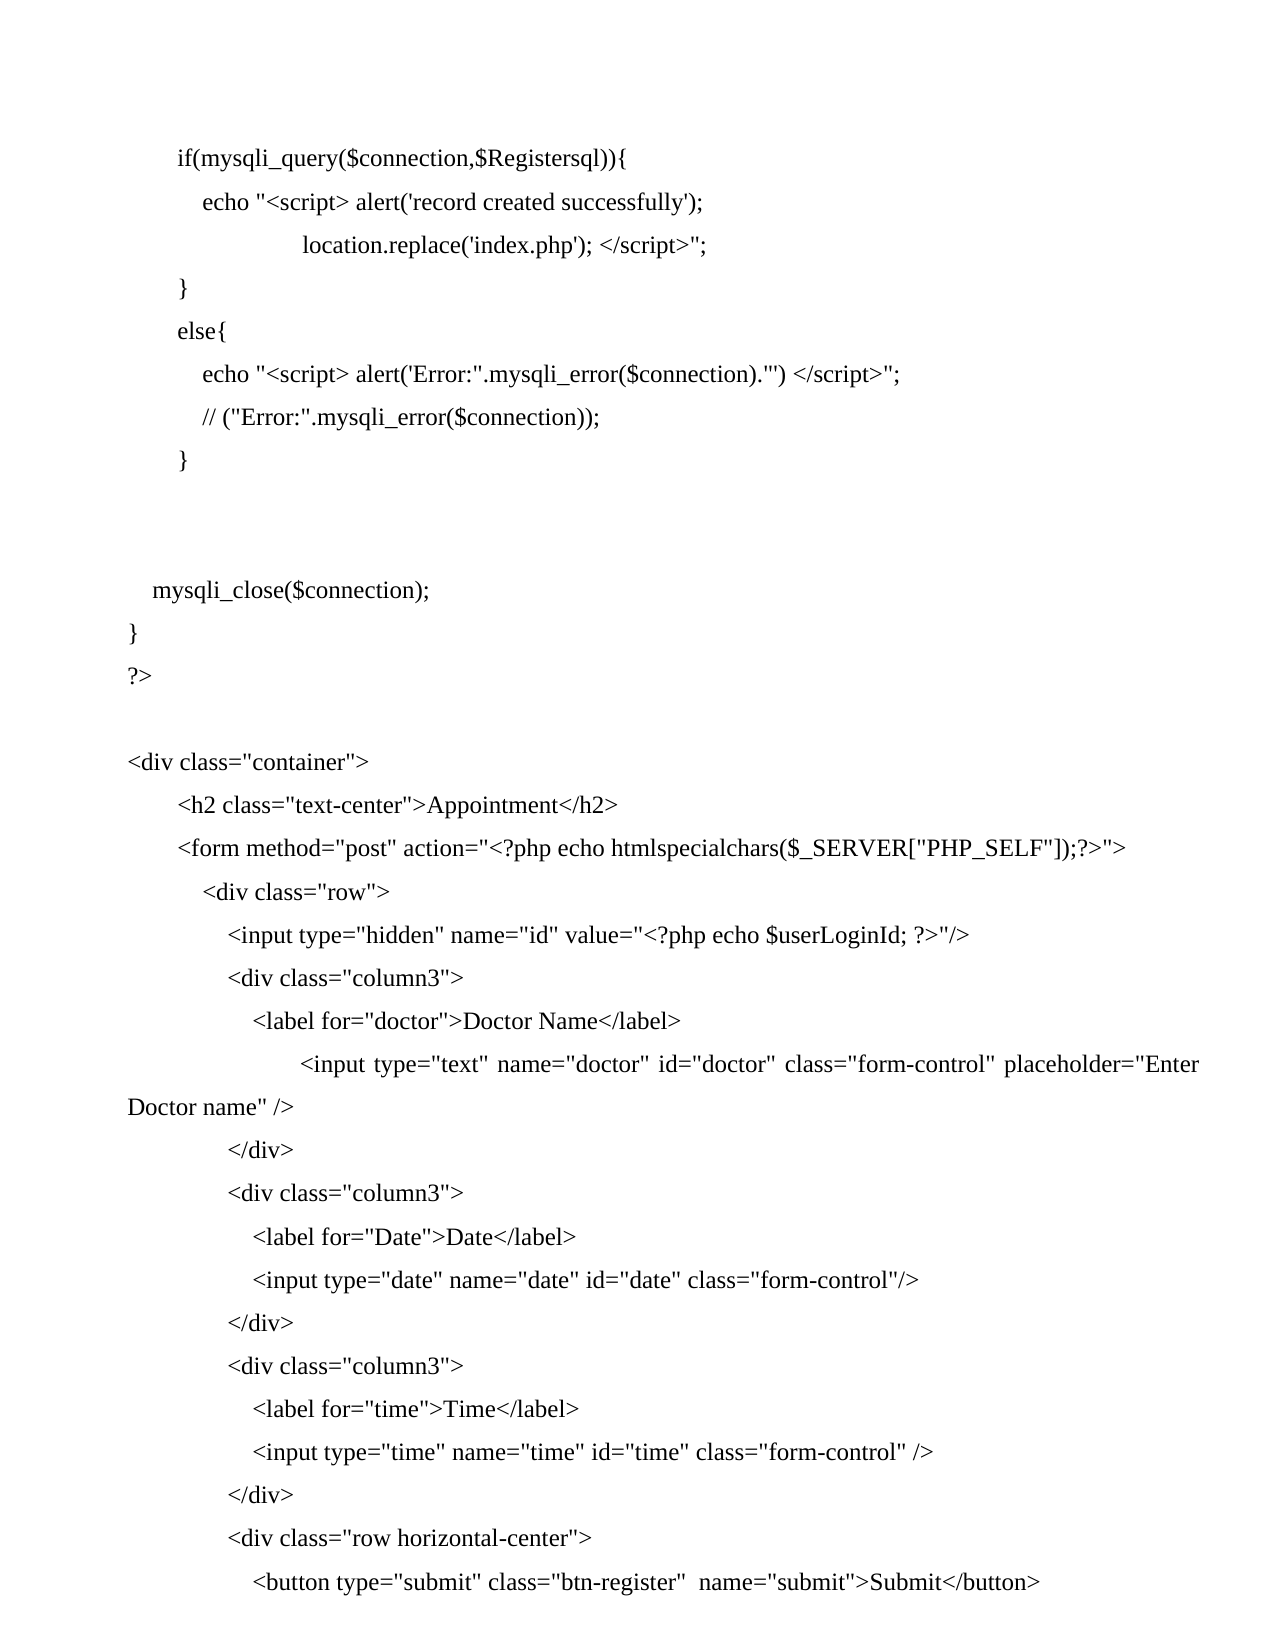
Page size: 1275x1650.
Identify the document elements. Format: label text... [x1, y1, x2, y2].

text <form method="post" action="<?php echo htmlspecialchars($_SERVER["PHP_SELF"]);?>"> [127, 833, 1200, 862]
text </div> [127, 1308, 1200, 1337]
text <input type="time" name="time" id="time" class="form-control" /> [127, 1437, 1200, 1466]
text ?> [127, 661, 1200, 690]
text <label for="Date">Date</label> [127, 1222, 1200, 1250]
text echo "<script> alert('Error:".mysqli_error($connection)."') </script>"; [127, 359, 1200, 388]
text <label for="time">Time</label> [127, 1394, 1200, 1423]
text location.replace('index.php'); </script>"; [127, 230, 1200, 258]
text <div class="column3"> [127, 1351, 1200, 1380]
text <h2 class="text-center">Appointment</h2> [127, 790, 1200, 819]
text } [127, 445, 1200, 474]
text <div class="column3"> [127, 1178, 1200, 1207]
text <input type="hidden" name="id" value="<?php echo $userLoginId; ?>"/> [127, 920, 1200, 948]
text </div> [127, 1135, 1200, 1164]
text <label for="doctor">Doctor Name</label> [127, 1006, 1200, 1035]
text <div class="column3"> [127, 963, 1200, 992]
text <input type="date" name="date" id="date" class="form-control"/> [127, 1265, 1200, 1293]
text if(mysqli_query($connection,$Registersql)){ [127, 143, 1200, 172]
text } [127, 618, 1200, 647]
text mysqli_close($connection); [127, 575, 1200, 603]
text <div class="row"> [127, 877, 1200, 905]
text <input type="text" name="doctor" id="doctor" class="form-control" placeholder="Enter Doctor name" /> [127, 1049, 1200, 1121]
text <div class="row horizontal-center"> [127, 1523, 1200, 1552]
text else{ [127, 316, 1200, 345]
text </div> [127, 1480, 1200, 1509]
text echo "<script> alert('record created successfully'); [127, 187, 1200, 215]
text } [127, 273, 1200, 302]
text <button type="submit" class="btn-register" name="submit">Submit</button> [127, 1567, 1200, 1595]
text // ("Error:".mysqli_error($connection)); [127, 402, 1200, 431]
text <div class="container"> [127, 747, 1200, 776]
